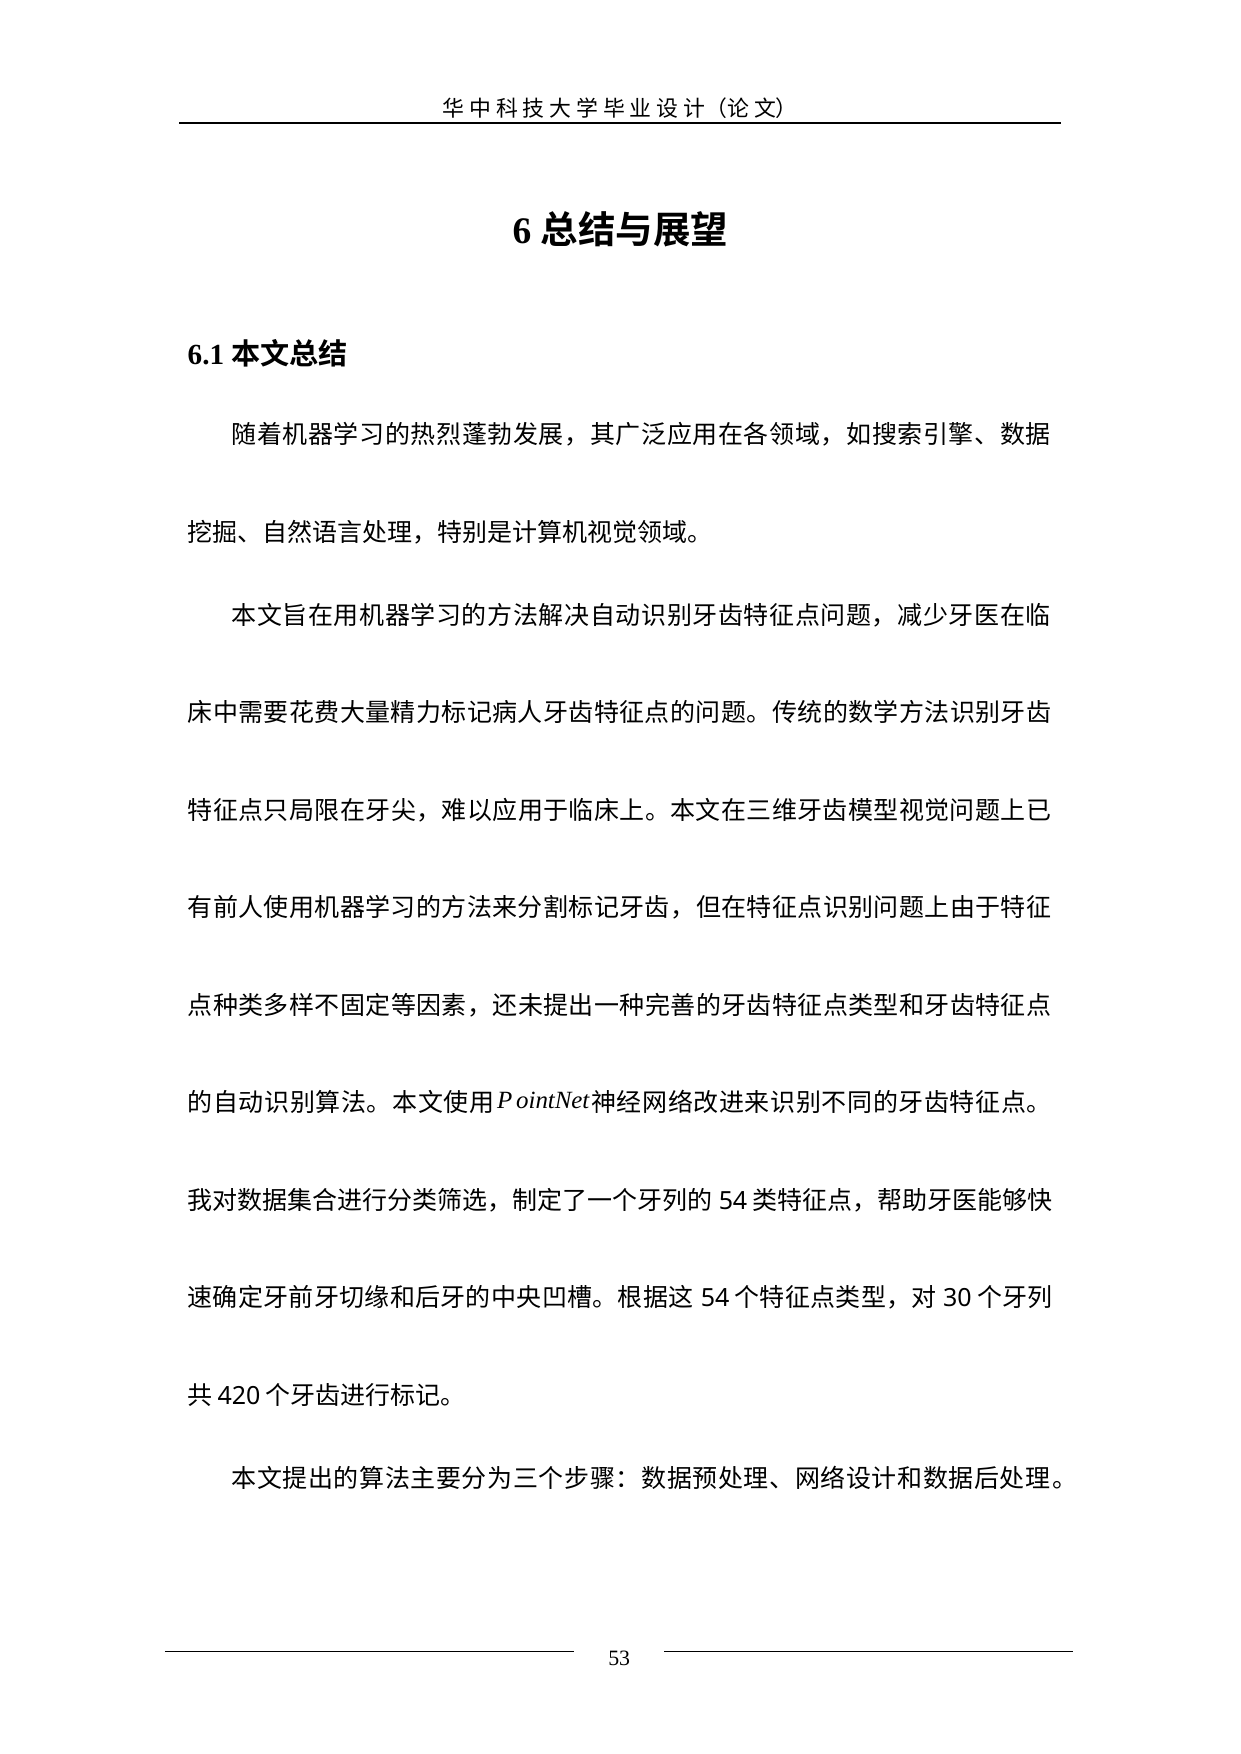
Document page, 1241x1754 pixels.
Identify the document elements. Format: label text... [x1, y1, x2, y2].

text 本文旨在用机器学习的方法解决自动识别牙齿特征点问题，减少牙医在临床中需要花费大量精力标记病人牙齿特征点的问题。传统的数学方法识别牙齿特征点只局限在牙尖，难以应用于临床上。本文在三维牙齿模型视觉问题上已有前人使用机器学习的方法来分割标记牙齿，但在特征点识别问题上由于特征点种类多样不固定等因素，还未提出一种完善的牙齿特征点类型和牙齿特征点的自动识别算法。本文使用神经网络改进来识别不同的牙齿特征点。我对数据集合进行分类筛选，制定了一个牙列的54类特征点，帮助牙医能够快速确定牙前牙切缘和后牙的中央凹槽。根据这54个特征点类型，对30个牙列共420个牙齿进行标记。 [187, 581, 1053, 1426]
text 6.1 本文总结 [187, 319, 1053, 384]
text 随着机器学习的热烈蓬勃发展，其广泛应用在各领域，如搜索引擎、数据挖掘、自然语言处理，特别是计算机视觉领域。 [187, 400, 1053, 563]
text 6 总结与展望 [187, 194, 1053, 259]
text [187, 1444, 1053, 1509]
